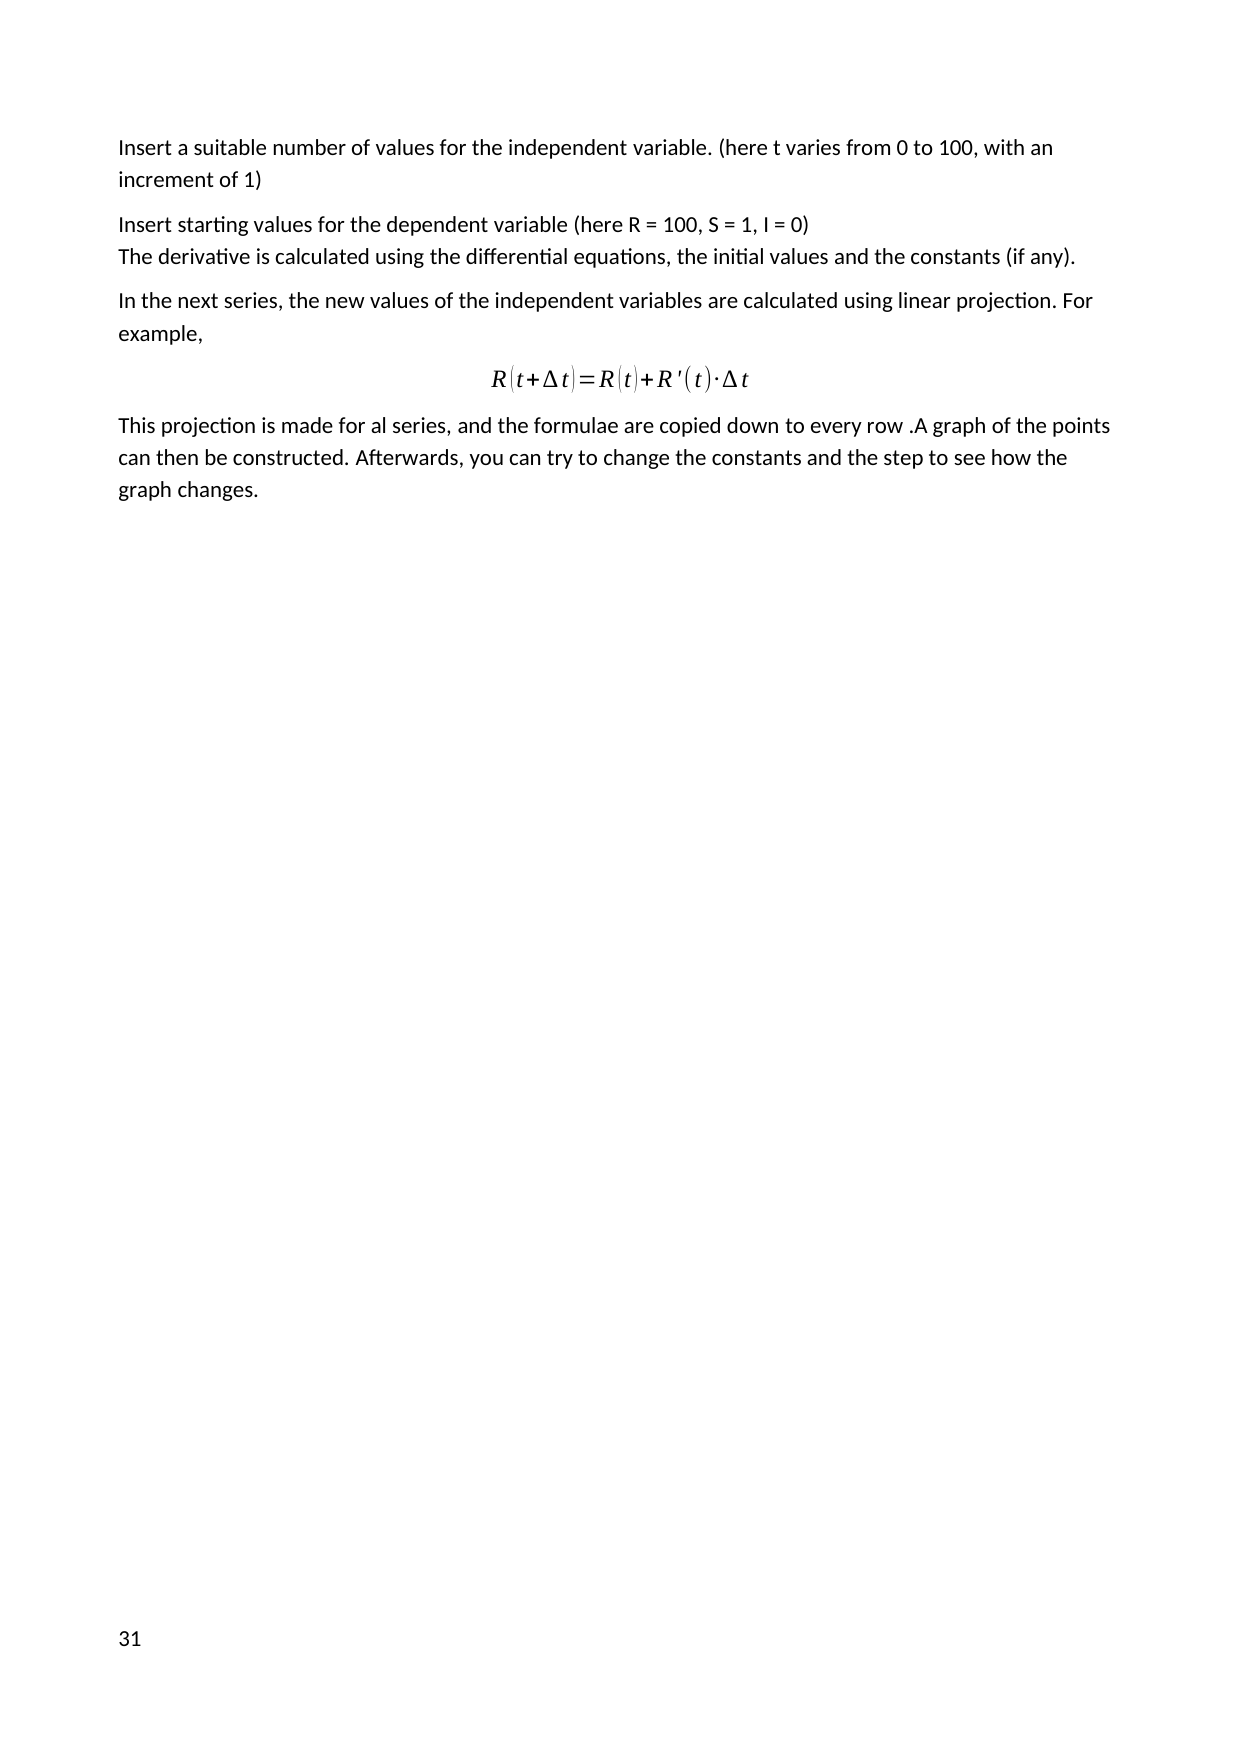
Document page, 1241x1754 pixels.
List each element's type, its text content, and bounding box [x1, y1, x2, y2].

text In the next series, the new values of the independent variables are calculated using linear projection. For example, [118, 287, 1122, 347]
text Insert a suitable number of values for the independent variable. (here t varies from 0 to 100, with an increment of 1) [118, 133, 1122, 193]
text This projection is made for al series, and the formulae are copied down to every row .A graph of the points can then be constructed. Afterwards, you can try to change the constants and the step to see how the graph changes. [118, 411, 1122, 503]
text Insert starting values for the dependent variable (here R = 100, S = 1, I = 0) The derivative is calculated using the differential equations, the initial values and the constants (if any). [118, 210, 1122, 270]
